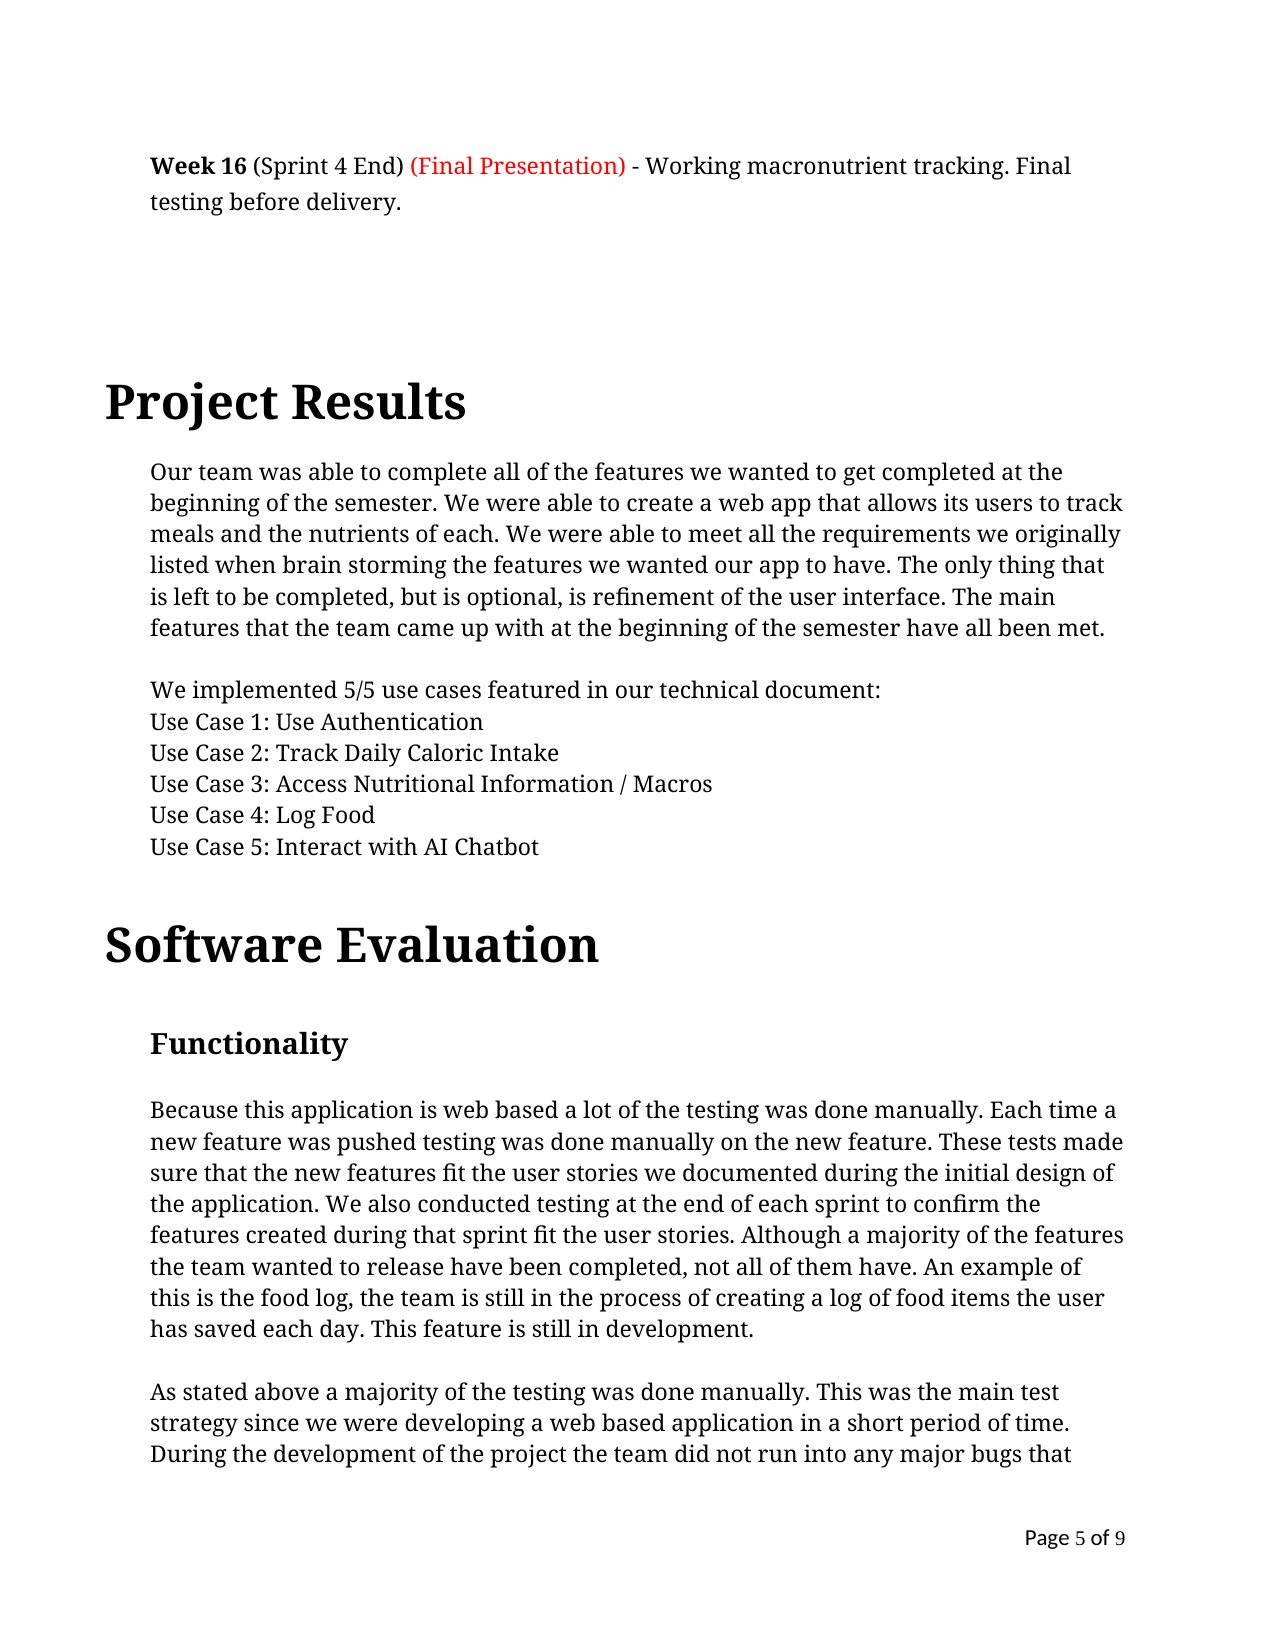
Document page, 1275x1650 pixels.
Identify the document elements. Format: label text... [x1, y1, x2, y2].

text Use Case 3: Access Nutritional Information / Macros [150, 768, 1125, 799]
text Functionality [150, 1023, 1125, 1063]
text Our team was able to complete all of the features we wanted to get completed at the beginning of the semester. We were able to create a web app that allows its users to track meals and the nutrients of each. We were able to meet all the requirements we originally listed when brain storming the features we wanted our app to have. The only thing that is left to be completed, but is optional, is refinement of the user interface. The main features that the team came up with at the beginning of the semester have all been met. [150, 455, 1125, 643]
text We implemented 5/5 use cases featured in our technical document: [150, 674, 1125, 705]
subtitle Project Results [105, 368, 1125, 433]
text Use Case 5: Interact with AI Chatbot [150, 830, 1125, 862]
text Use Case 4: Log Food [150, 799, 1125, 830]
text Week 16 (Sprint 4 End) (Final Presentation) - Working macronutrient tracking. Final testing before delivery. [150, 150, 1125, 217]
text Use Case 2: Track Daily Caloric Intake [150, 737, 1125, 768]
subtitle Software Evaluation [105, 912, 1125, 977]
text Because this application is web based a lot of the testing was done manually. Each time a new feature was pushed testing was done manually on the new feature. These tests made sure that the new features fit the user stories we documented during the initial design of the application. We also conducted testing at the end of each sprint to confirm the features created during that sprint fit the user stories. Although a majority of the features the team wanted to release have been completed, not all of them have. An example of this is the food log, the team is still in the process of creating a log of food items the user has saved each day. This feature is still in development. [150, 1094, 1125, 1344]
text Use Case 1: Use Authentication [150, 705, 1125, 737]
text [150, 1376, 1125, 1469]
